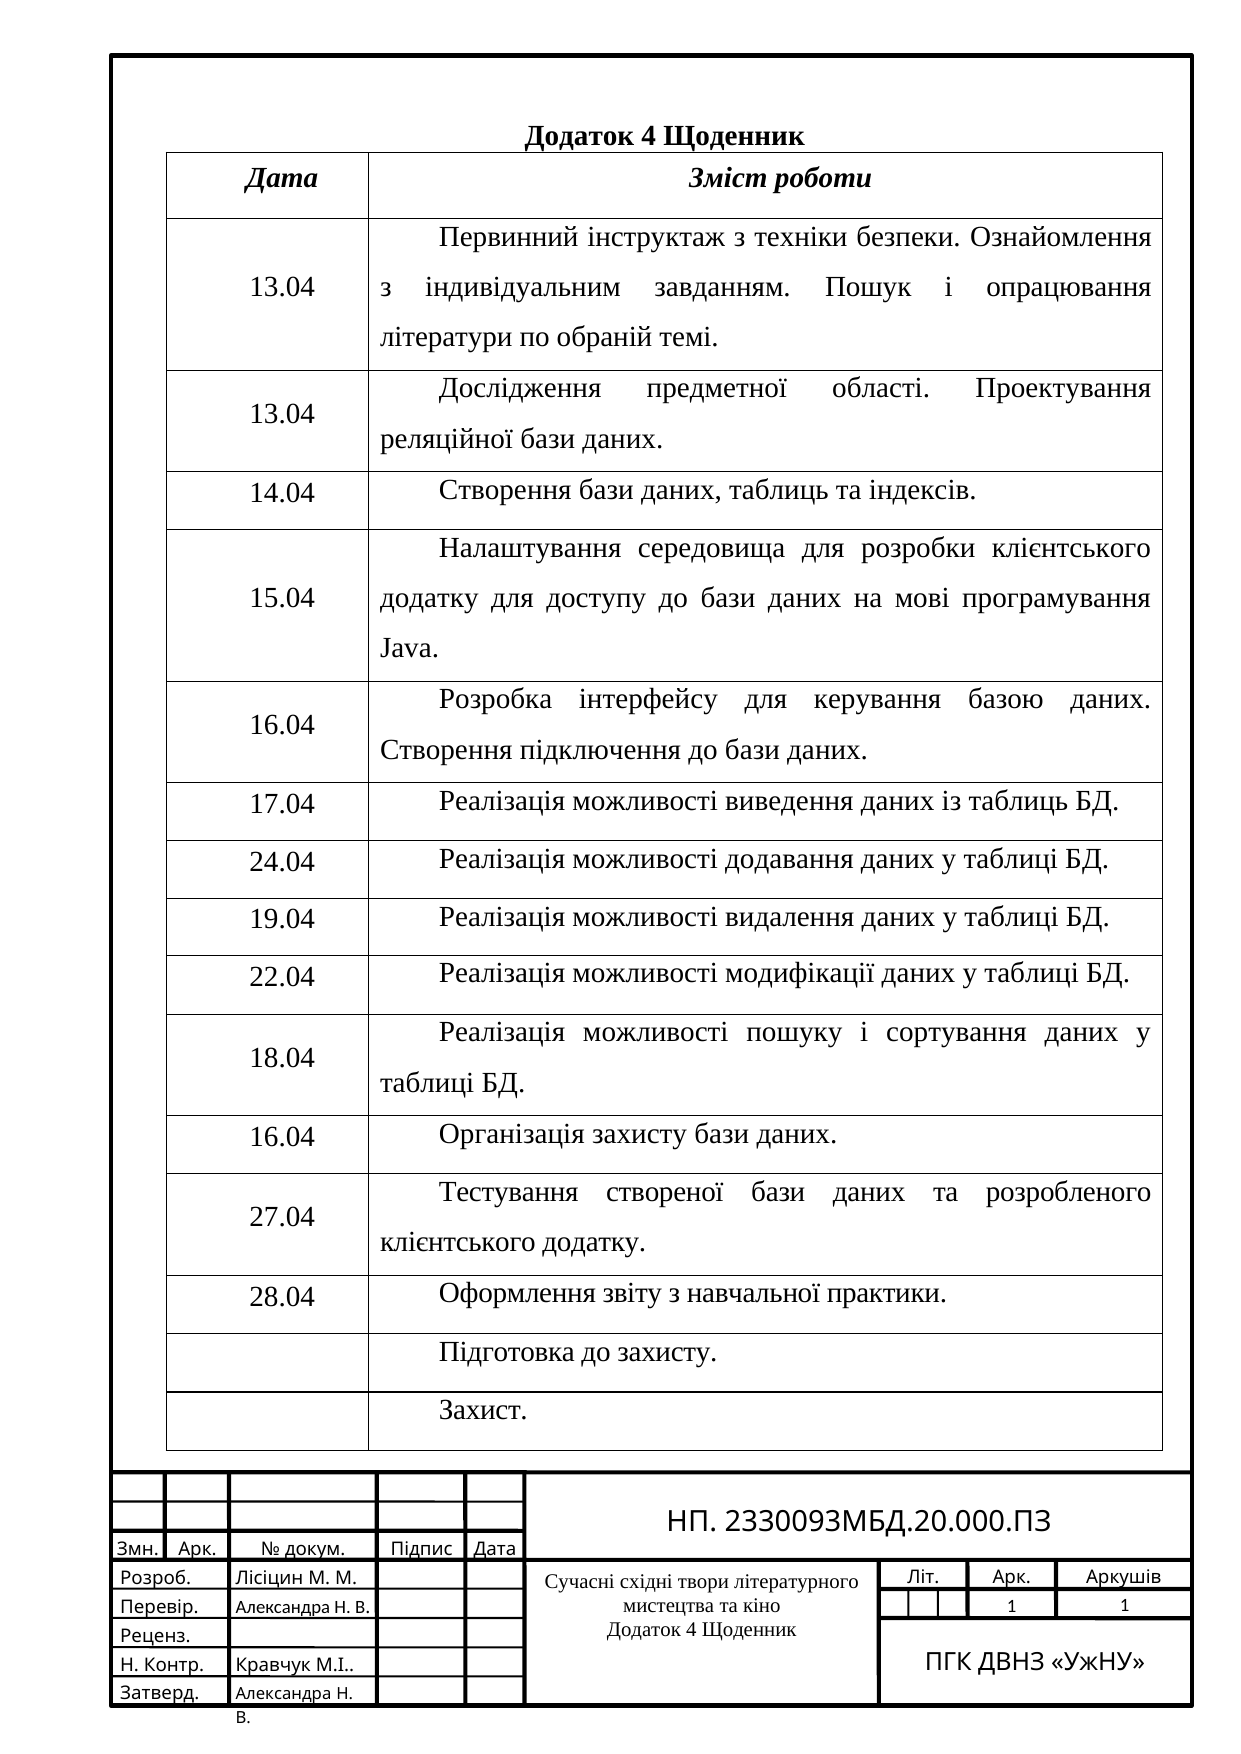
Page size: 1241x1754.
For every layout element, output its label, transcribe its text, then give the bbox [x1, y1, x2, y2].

table_cell Реалізація можливості пошуку і сортування даних у таблиці БД. [369, 1015, 1162, 1115]
table_cell Створення бази даних, таблиць та індексів. [369, 472, 1162, 529]
table_cell 19.04 [167, 899, 368, 954]
table_cell [167, 1393, 368, 1450]
table_cell Оформлення звіту з навчальної практики. [369, 1276, 1162, 1333]
table_header Зміст роботи [369, 153, 1162, 218]
table_cell 24.04 [167, 841, 368, 898]
table_cell Реалізація можливості видалення даних у таблиці БД. [369, 899, 1162, 954]
table_cell 22.04 [167, 956, 368, 1013]
table_cell Захист. [369, 1393, 1162, 1450]
text Додаток 4 Щоденник [177, 118, 1152, 152]
table_cell 13.04 [167, 371, 368, 471]
table_cell 16.04 [167, 682, 368, 782]
table_cell 16.04 [167, 1116, 368, 1173]
table_cell Реалізація можливості модифікації даних у таблиці БД. [369, 956, 1162, 1013]
table_cell 18.04 [167, 1015, 368, 1115]
table_cell Організація захисту бази даних. [369, 1116, 1162, 1173]
table_cell Первинний інструктаж з техніки безпеки. Ознайомлення з індивідуальним завданням. Пошук і опрацювання літератури по обраній темі. [369, 219, 1162, 369]
table_cell [167, 1334, 368, 1391]
table_cell Реалізація можливості виведення даних із таблиць БД. [369, 783, 1162, 840]
table_cell 27.04 [167, 1174, 368, 1274]
table_cell Реалізація можливості додавання даних у таблиці БД. [369, 841, 1162, 898]
table_cell 14.04 [167, 472, 368, 529]
table_cell Тестування створеної бази даних та розробленого клієнтського додатку. [369, 1174, 1162, 1274]
table_cell 13.04 [167, 219, 368, 369]
table_cell Розробка інтерфейсу для керування базою даних. Створення підключення до бази даних. [369, 682, 1162, 782]
table_cell Підготовка до захисту. [369, 1334, 1162, 1391]
table_cell 28.04 [167, 1276, 368, 1333]
table_cell Налаштування середовища для розробки клієнтського додатку для доступу до бази даних на мові програмування Java. [369, 530, 1162, 681]
table_header Дата [167, 153, 368, 218]
table_cell 15.04 [167, 530, 368, 681]
table_cell Дослідження предметної області. Проектування реляційної бази даних. [369, 371, 1162, 471]
table_cell 17.04 [167, 783, 368, 840]
